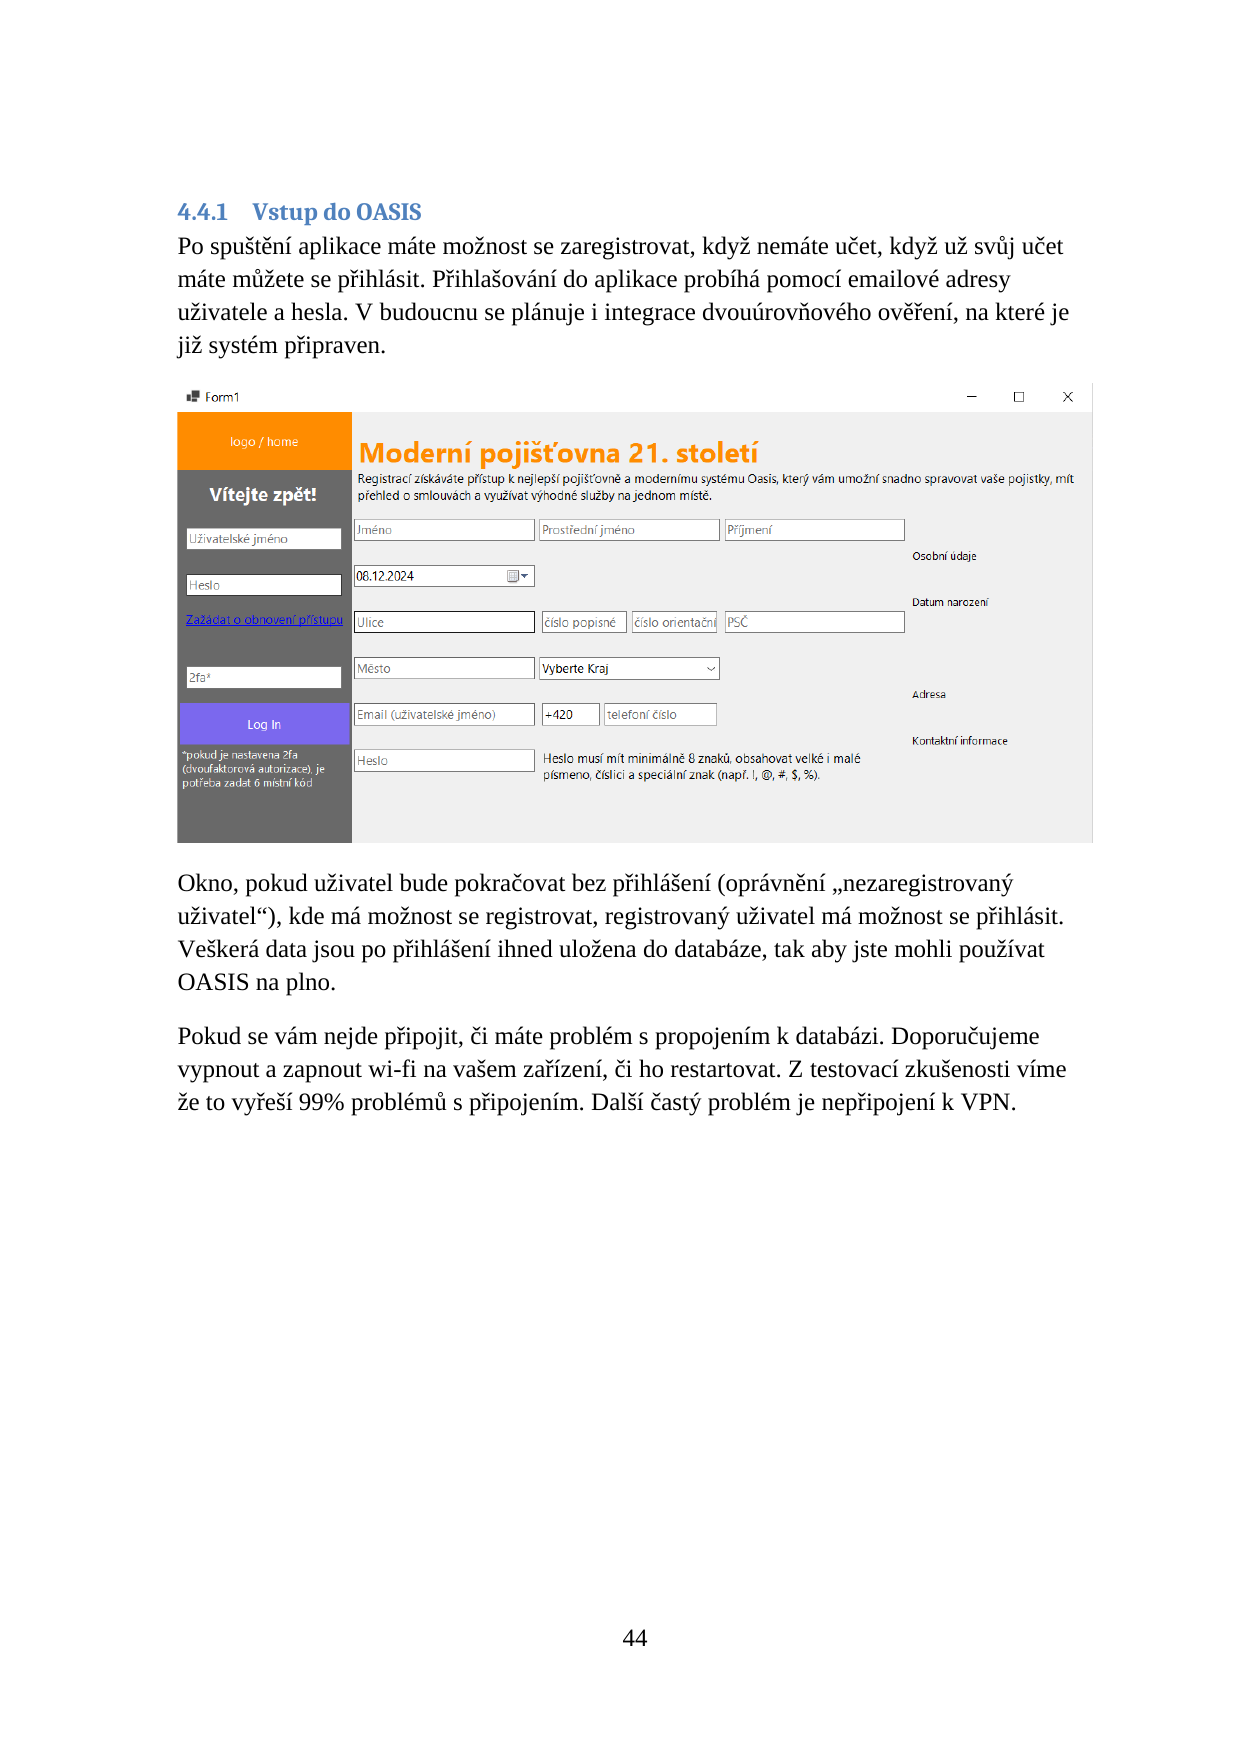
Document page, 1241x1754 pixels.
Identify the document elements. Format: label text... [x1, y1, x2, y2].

subtitle Vstup do OASIS [177, 198, 1092, 227]
text Po spuštění aplikace máte možnost se zaregistrovat, když nemáte učet, když už svůj učet máte můžete se přihlásit. Přihlašování do aplikace probíhá pomocí emailové adresy uživatele a hesla. V budoucnu se plánuje i integrace dvouúrovňového ověření, na které je již systém připraven. [177, 231, 1092, 359]
text Pokud se vám nejde připojit, či máte problém s propojením k databázi. Doporučujeme vypnout a zapnout wi-fi na vašem zařízení, či ho restartovat. Z testovací zkušenosti víme že to vyřeší 99% problémů s připojením. Další častý problém je nepřipojení k VPN. [177, 1021, 1092, 1116]
text Okno, pokud uživatel bude pokračovat bez přihlášení (oprávnění „nezaregistrovaný uživatel“), kde má možnost se registrovat, registrovaný uživatel má možnost se přihlásit. Veškerá data jsou po přihlášení ihned uložena do databáze, tak aby jste mohli používat OASIS na plno. [177, 868, 1092, 996]
picture [177, 383, 1093, 843]
